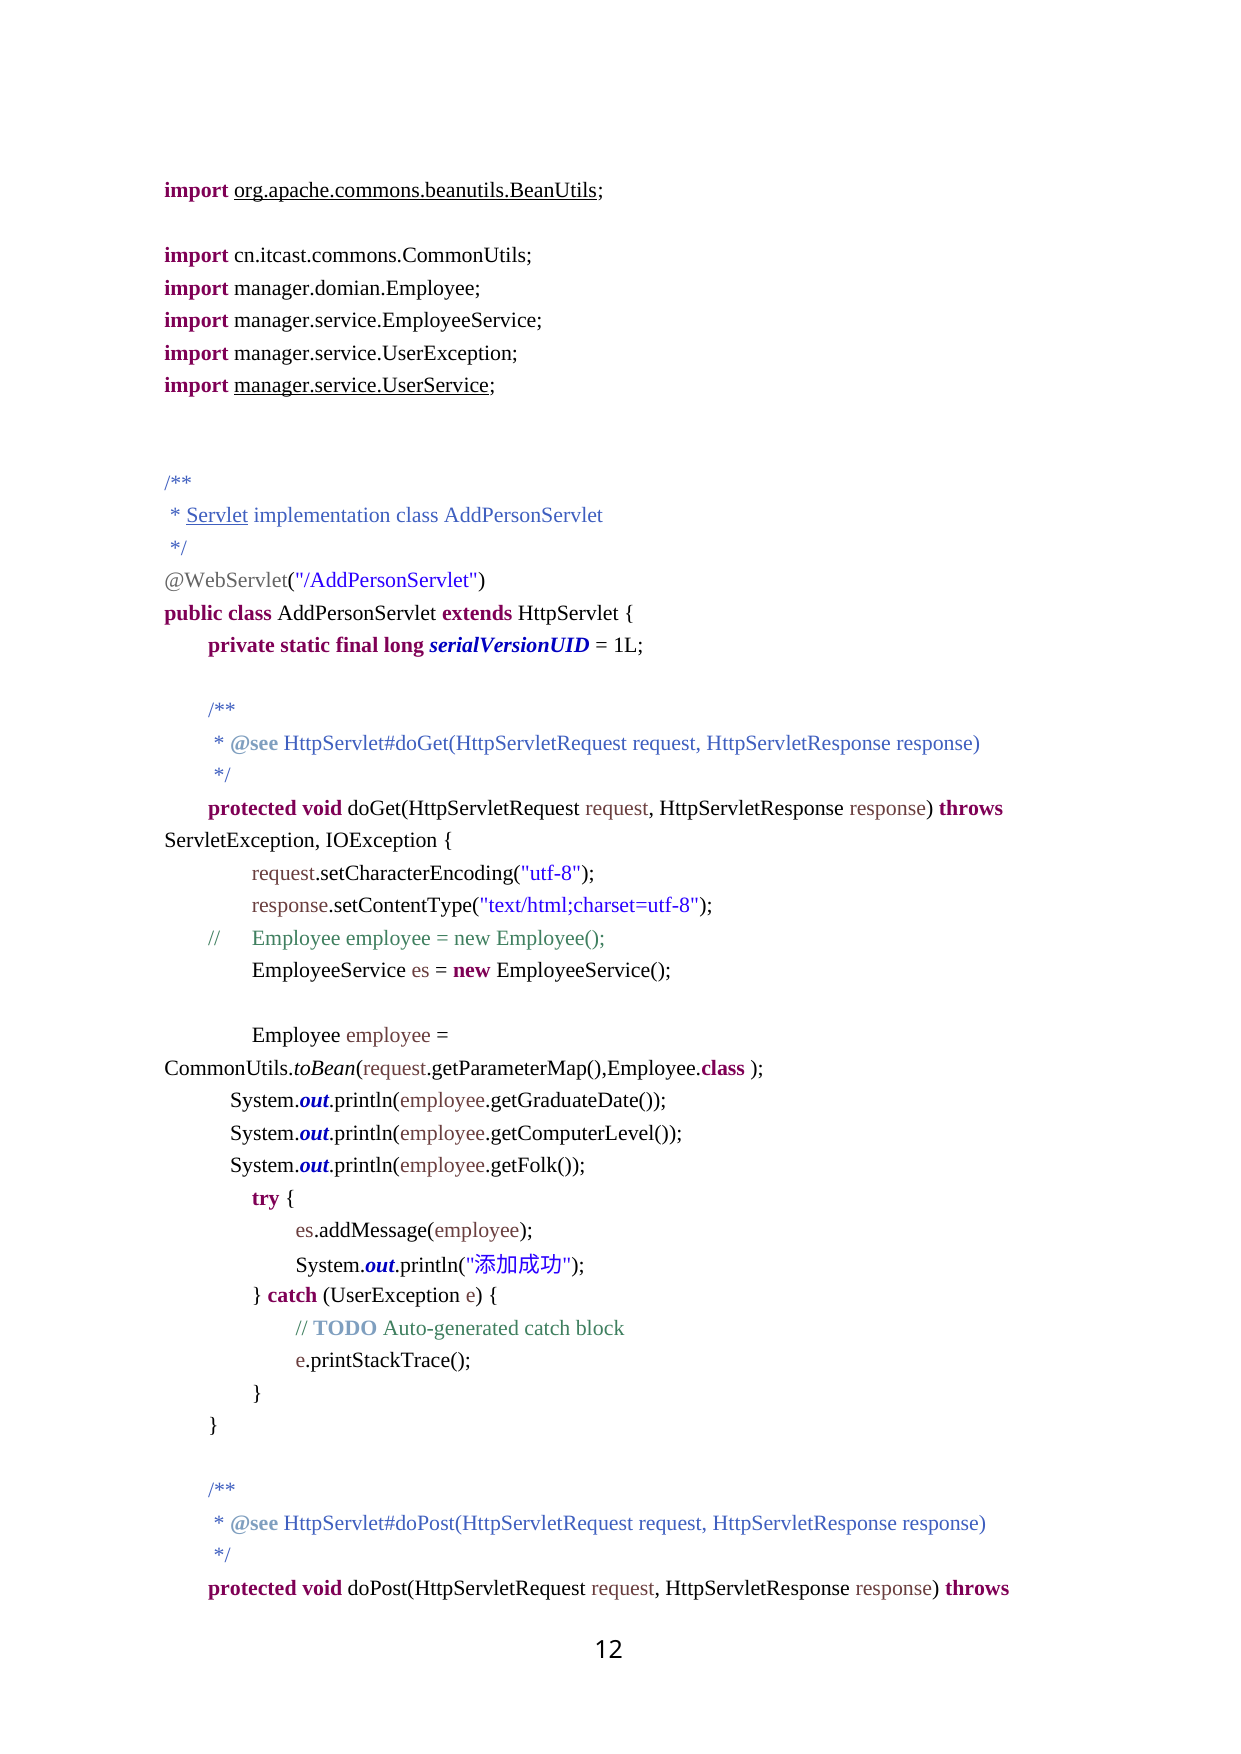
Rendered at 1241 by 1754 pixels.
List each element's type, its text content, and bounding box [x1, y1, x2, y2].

text } [164, 1376, 1053, 1409]
text */ [164, 1539, 1053, 1571]
text // Employee employee = new Employee(); [164, 921, 1053, 954]
text } catch (UserException e) { [164, 1279, 1053, 1311]
text protected void doGet(HttpServletRequest request, HttpServletResponse response) throws ServletException, IOException { [164, 791, 1053, 856]
text System.out.println(employee.getFolk()); [164, 1149, 1053, 1181]
text /** [164, 466, 1053, 499]
text response.setContentType("text/html;charset=utf-8"); [164, 889, 1053, 921]
text @WebServlet("/AddPersonServlet") [164, 564, 1053, 596]
text System.out.println("添加成功"); [164, 1246, 1053, 1279]
text EmployeeService es = new EmployeeService(); [164, 954, 1053, 986]
text import manager.service.EmployeeService; [164, 304, 1053, 336]
text try { [164, 1181, 1053, 1214]
text * Servlet implementation class AddPersonServlet [164, 499, 1053, 531]
text System.out.println(employee.getGraduateDate()); [164, 1084, 1053, 1116]
text es.addMessage(employee); [164, 1214, 1053, 1246]
text public class AddPersonServlet extends HttpServlet { [164, 596, 1053, 629]
text import manager.service.UserException; [164, 336, 1053, 369]
text private static final long serialVersionUID = 1L; [164, 629, 1053, 661]
text import manager.domian.Employee; [164, 271, 1053, 304]
text // TODO Auto-generated catch block [164, 1311, 1053, 1344]
text import org.apache.commons.beanutils.BeanUtils; [164, 174, 1053, 206]
text e.printStackTrace(); [164, 1344, 1053, 1376]
text import cn.itcast.commons.CommonUtils; [164, 239, 1053, 271]
text Employee employee = CommonUtils.toBean(request.getParameterMap(),Employee.class ); [164, 1019, 1053, 1084]
text request.setCharacterEncoding("utf-8"); [164, 856, 1053, 889]
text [164, 1571, 1053, 1604]
text /** [164, 694, 1053, 726]
text import manager.service.UserService; [164, 369, 1053, 401]
text System.out.println(employee.getComputerLevel()); [164, 1116, 1053, 1149]
text * @see HttpServlet#doGet(HttpServletRequest request, HttpServletResponse response) [164, 726, 1053, 759]
text */ [164, 759, 1053, 791]
text * @see HttpServlet#doPost(HttpServletRequest request, HttpServletResponse response) [164, 1506, 1053, 1539]
text } [164, 1409, 1053, 1441]
text /** [164, 1474, 1053, 1506]
text */ [164, 531, 1053, 564]
